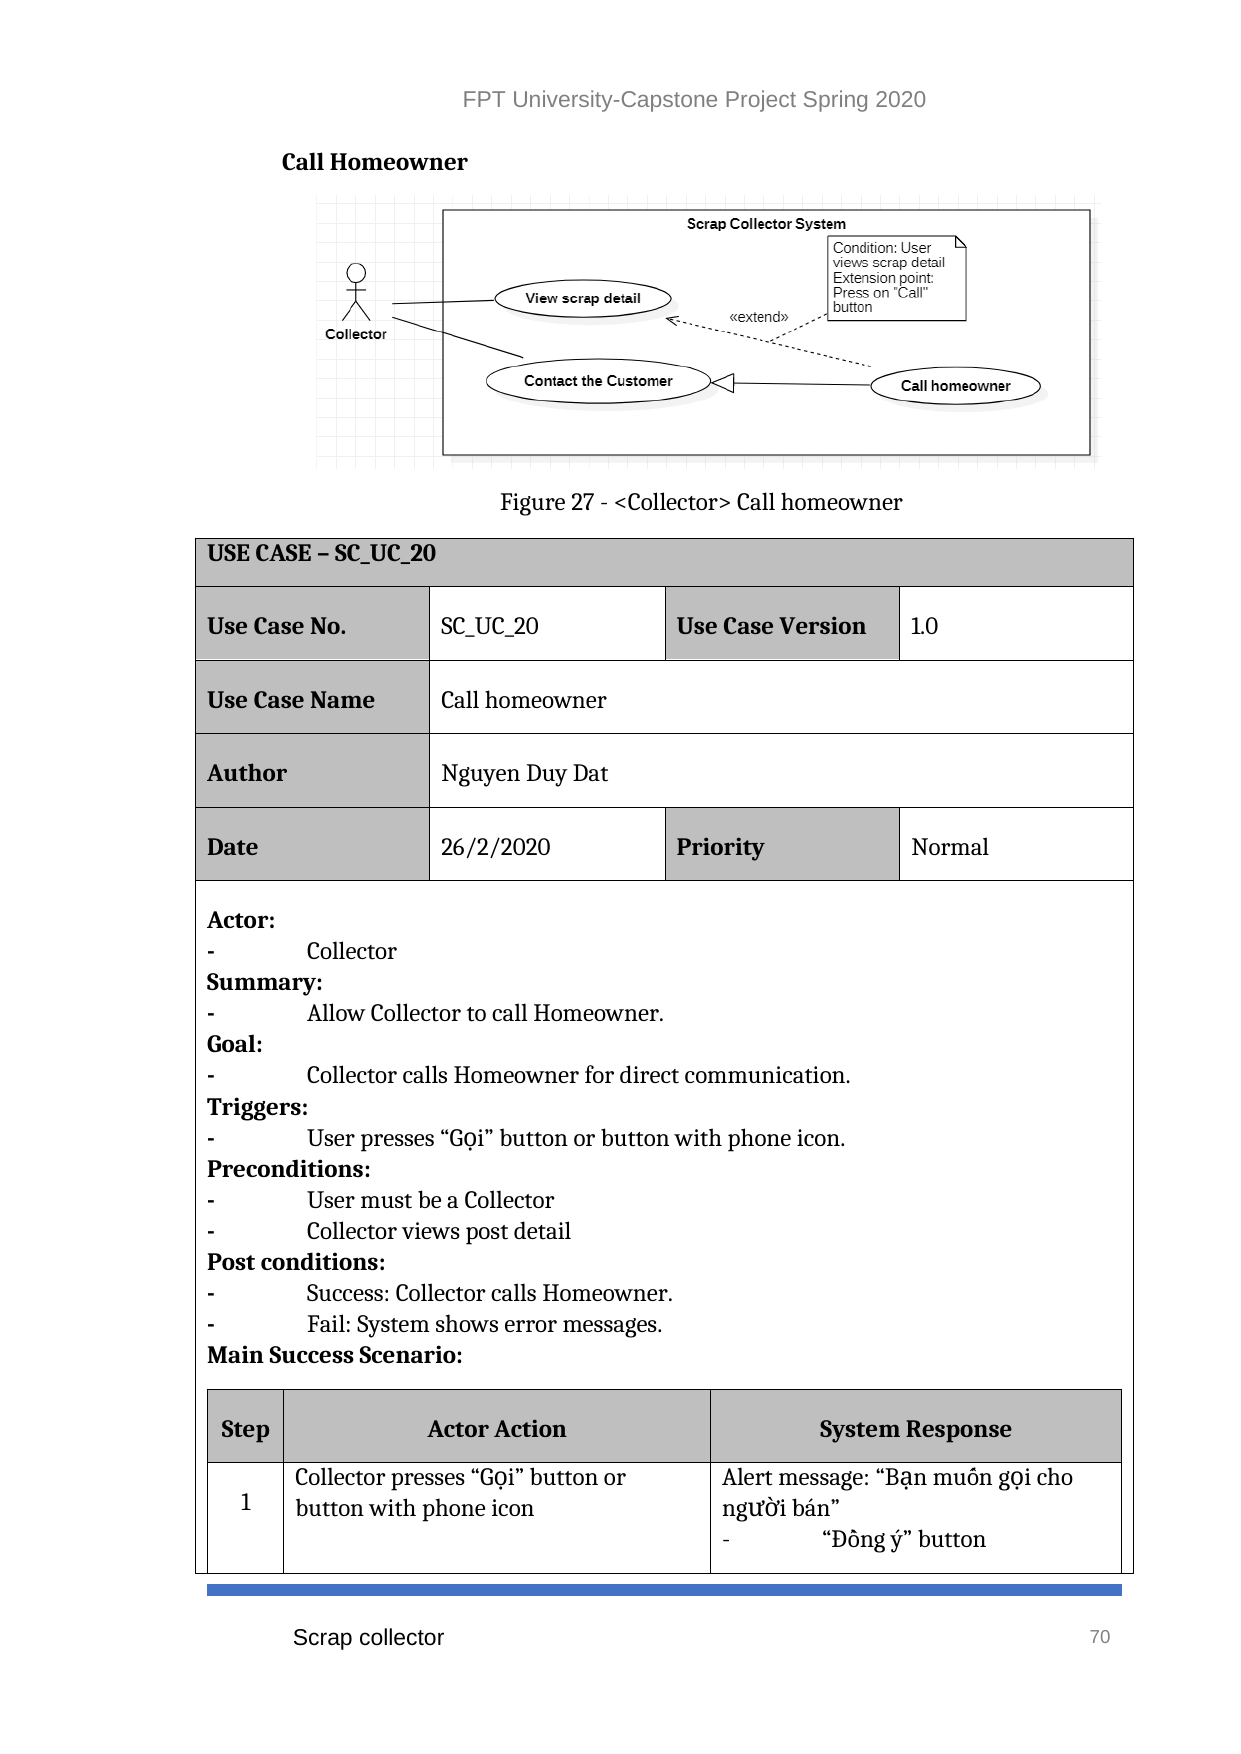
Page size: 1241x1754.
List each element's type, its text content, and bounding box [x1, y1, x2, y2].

table_cell Use Case Version [666, 587, 899, 659]
text Figure 27 - <Collector> Call homeowner [207, 488, 1122, 517]
table_cell Date [196, 808, 429, 880]
table_cell Call homeowner [430, 661, 1133, 733]
table_cell Priority [666, 808, 899, 880]
table_cell Use Case No. [196, 587, 429, 659]
table_cell Use Case Name [196, 661, 429, 733]
table_cell SC_UC_20 [430, 587, 665, 659]
table_cell Nguyen Duy Dat [430, 734, 1133, 807]
table_cell Normal [900, 808, 1133, 880]
subtitle Call Homeowner [282, 148, 1122, 176]
table_cell Author [196, 734, 429, 807]
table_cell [196, 881, 1133, 1573]
picture [316, 195, 1102, 469]
table_header USE CASE – SC_UC_20 [196, 539, 1133, 586]
table_cell 26/2/2020 [430, 808, 665, 880]
table_cell 1.0 [900, 587, 1133, 659]
